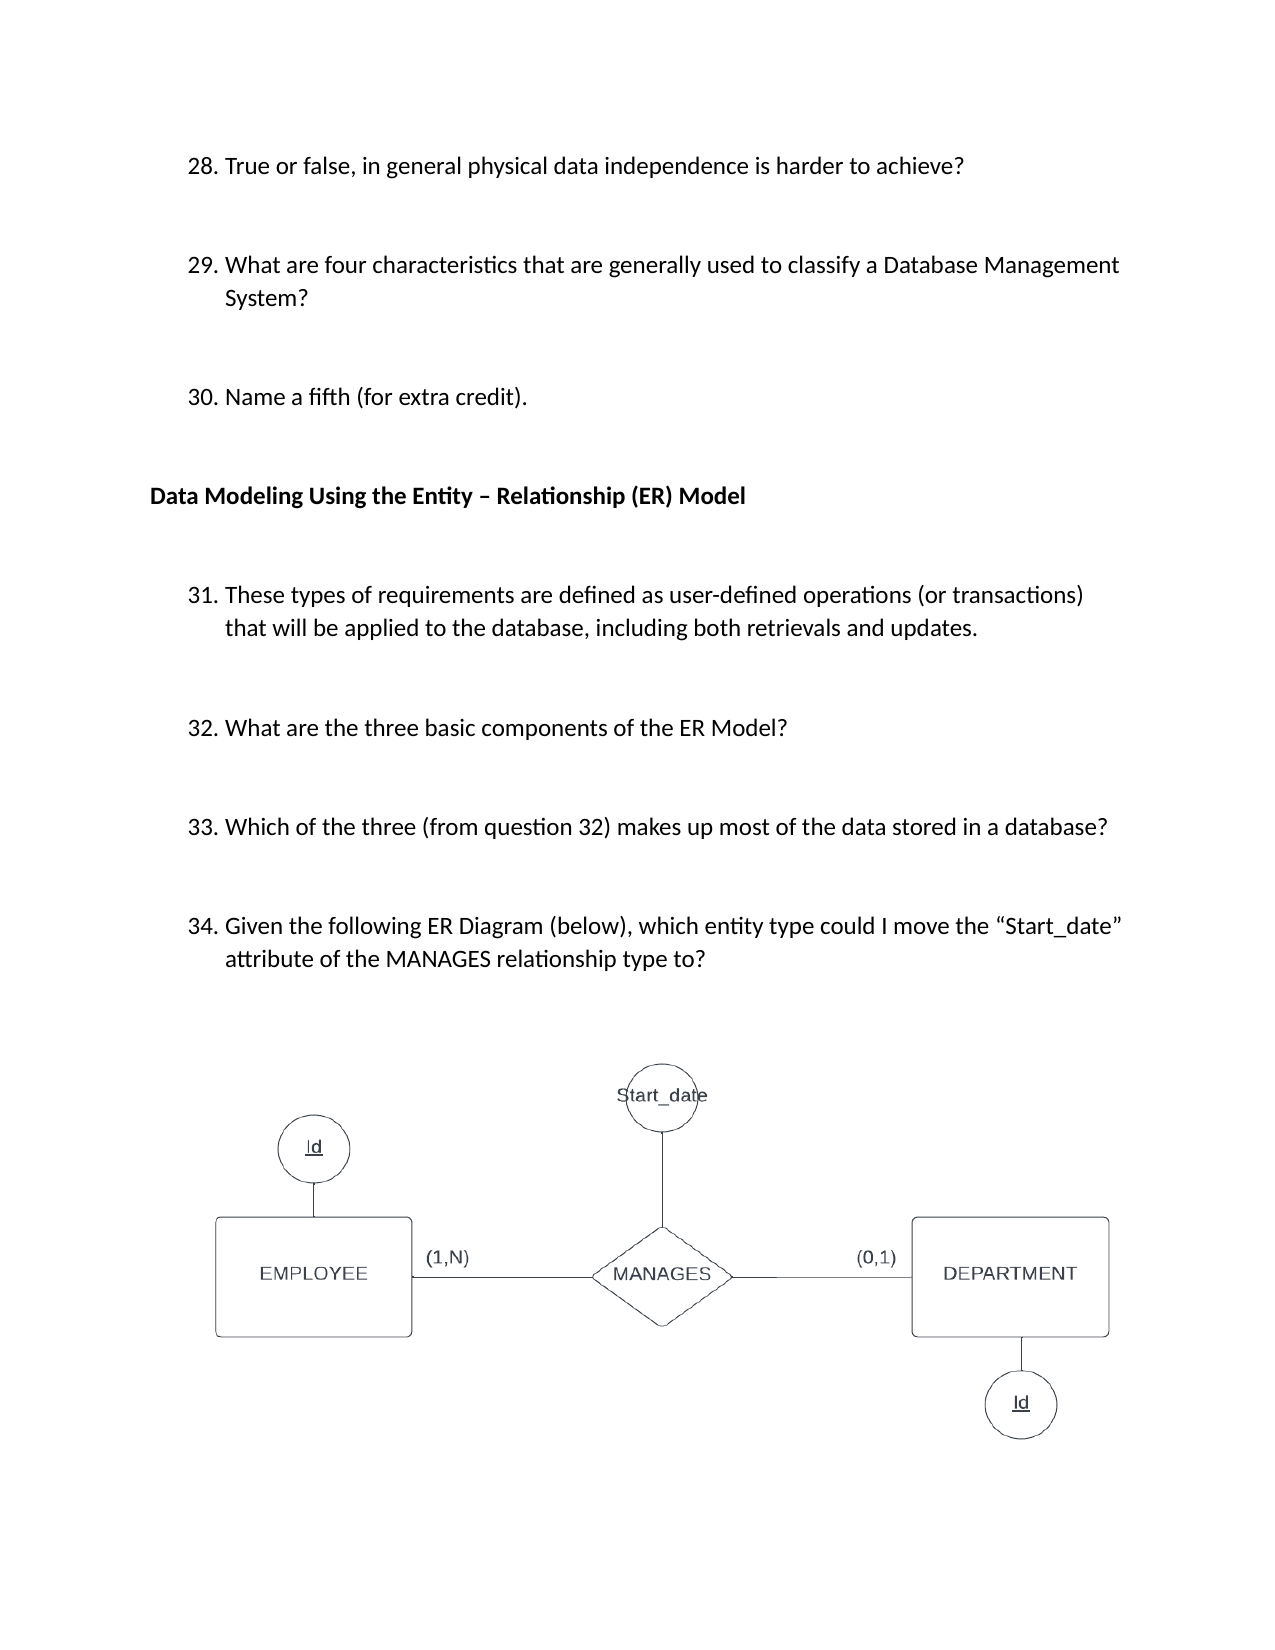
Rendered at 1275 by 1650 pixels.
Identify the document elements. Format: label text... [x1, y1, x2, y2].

list These types of requirements are defined as user-defined operations (or transactions) that will be applied to the database, including both retrievals and updates. [187, 579, 1125, 643]
picture [150, 1025, 1125, 1476]
list What are the three basic components of the ER Model? [187, 712, 1125, 742]
list What are four characteristics that are generally used to classify a Database Management System? [187, 249, 1125, 313]
list Given the following ER Diagram (below), which entity type could I move the “Start_date” attribute of the MANAGES relationship type to? [187, 910, 1125, 973]
list True or false, in general physical data independence is harder to achieve? [187, 150, 1125, 181]
list Which of the three (from question 32) makes up most of the data stored in a database? [187, 811, 1125, 841]
list Name a fifth (for extra credit). [187, 381, 1125, 412]
text Data Modeling Using the Entity – Relationship (ER) Model [150, 480, 1125, 511]
